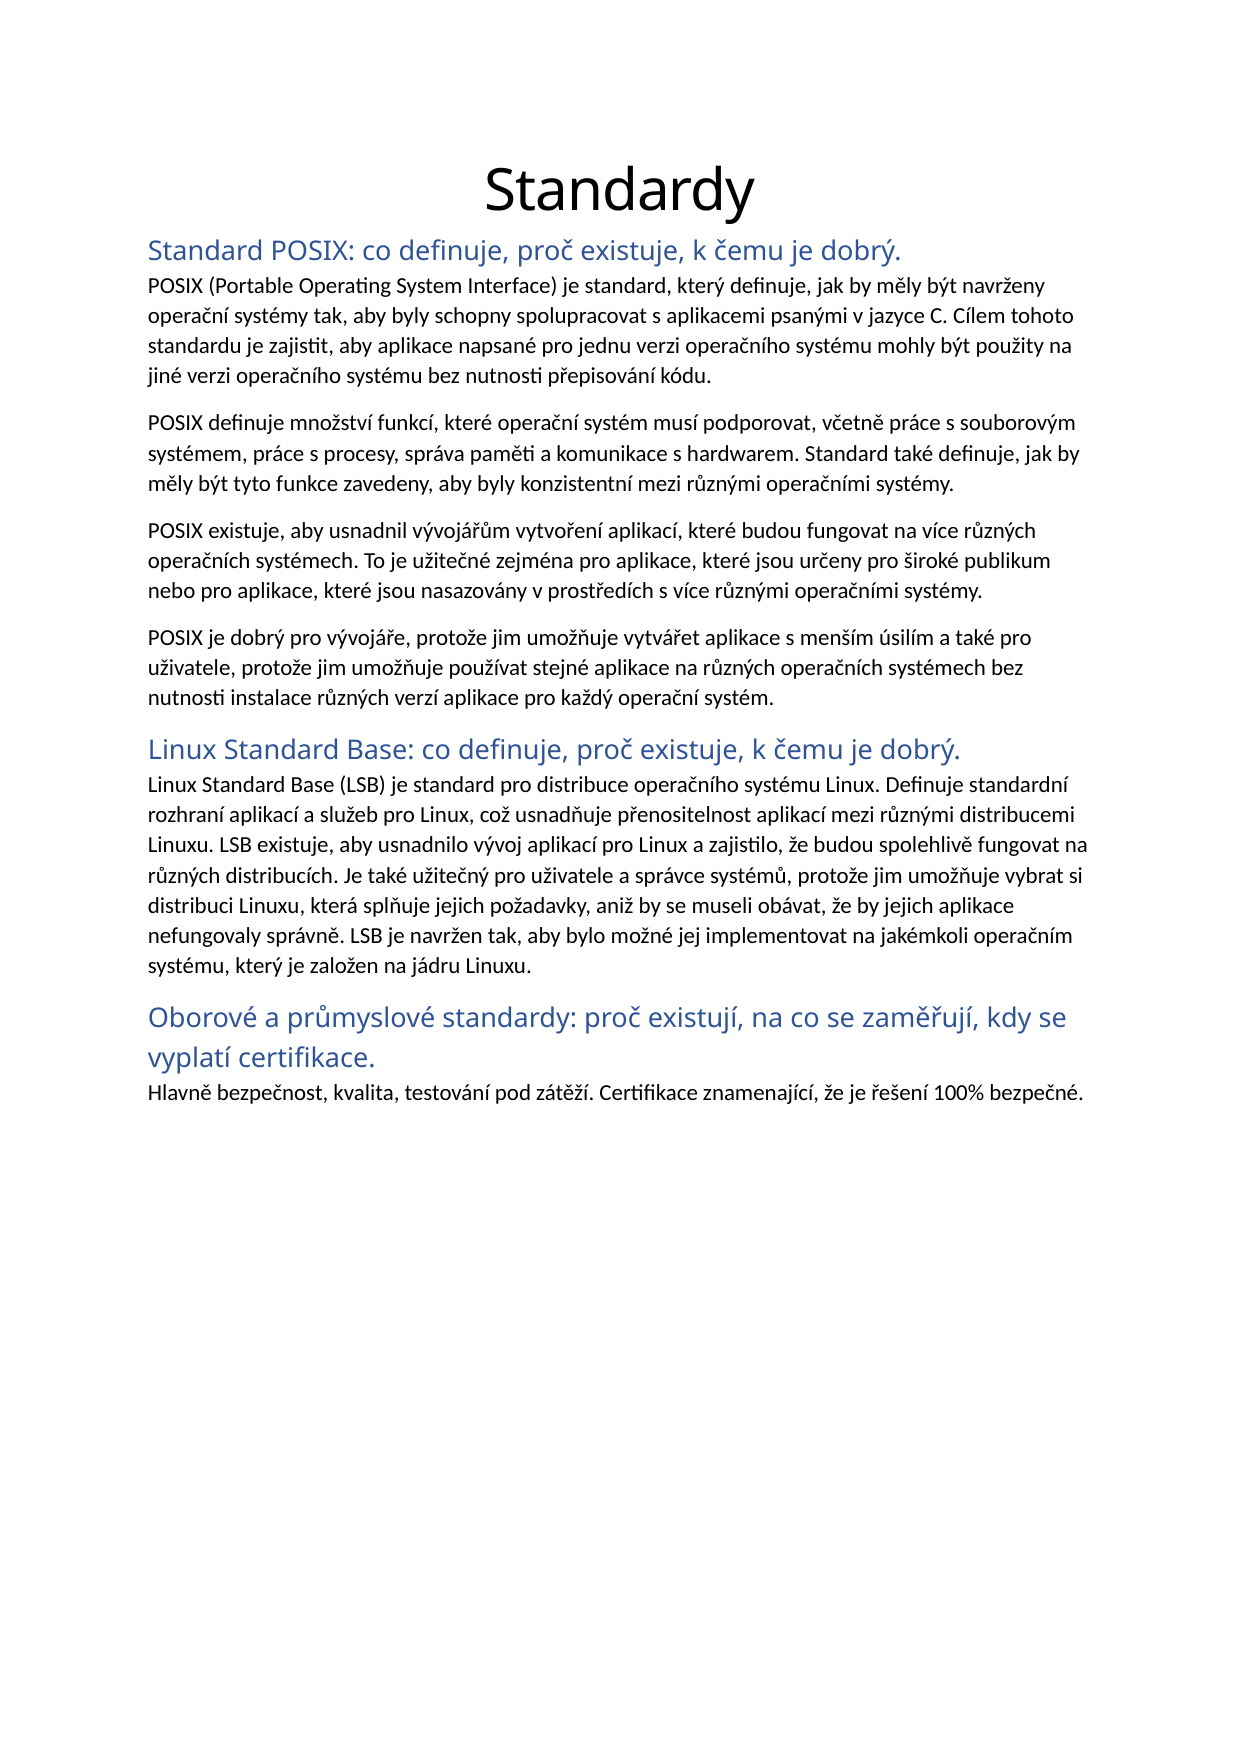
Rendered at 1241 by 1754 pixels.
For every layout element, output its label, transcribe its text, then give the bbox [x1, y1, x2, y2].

text POSIX existuje, aby usnadnil vývojářům vytvoření aplikací, které budou fungovat na více různých operačních systémech. To je užitečné zejména pro aplikace, které jsou určeny pro široké publikum nebo pro aplikace, které jsou nasazovány v prostředích s více různými operačními systémy. [148, 516, 1093, 604]
text POSIX je dobrý pro vývojáře, protože jim umožňuje vytvářet aplikace s menším úsilím a také pro uživatele, protože jim umožňuje používat stejné aplikace na různých operačních systémech bez nutnosti instalace různých verzí aplikace pro každý operační systém. [148, 623, 1093, 712]
subtitle Standard POSIX: co definuje, proč existuje, k čemu je dobrý. [148, 231, 1093, 268]
text Hlavně bezpečnost, kvalita, testování pod zátěží. Certifikace znamenající, že je řešení 100% bezpečné. [148, 1078, 1093, 1106]
title Standardy [148, 148, 1093, 227]
text POSIX (Portable Operating System Interface) je standard, který definuje, jak by měly být navrženy operační systémy tak, aby byly schopny spolupracovat s aplikacemi psanými v jazyce C. Cílem tohoto standardu je zajistit, aby aplikace napsané pro jednu verzi operačního systému mohly být použity na jiné verzi operačního systému bez nutnosti přepisování kódu. [148, 271, 1093, 390]
subtitle Linux Standard Base: co definuje, proč existuje, k čemu je dobrý. [148, 730, 1093, 767]
subtitle Oborové a průmyslové standardy: proč existují, na co se zaměřují, kdy se vyplatí certifikace. [148, 998, 1093, 1075]
text POSIX definuje množství funkcí, které operační systém musí podporovat, včetně práce s souborovým systémem, práce s procesy, správa paměti a komunikace s hardwarem. Standard také definuje, jak by měly být tyto funkce zavedeny, aby byly konzistentní mezi různými operačními systémy. [148, 408, 1093, 497]
text Linux Standard Base (LSB) je standard pro distribuce operačního systému Linux. Definuje standardní rozhraní aplikací a služeb pro Linux, což usnadňuje přenositelnost aplikací mezi různými distribucemi Linuxu. LSB existuje, aby usnadnilo vývoj aplikací pro Linux a zajistilo, že budou spolehlivě fungovat na různých distribucích. Je také užitečný pro uživatele a správce systémů, protože jim umožňuje vybrat si distribuci Linuxu, která splňuje jejich požadavky, aniž by se museli obávat, že by jejich aplikace nefungovaly správně. LSB je navržen tak, aby bylo možné jej implementovat na jakémkoli operačním systému, který je založen na jádru Linuxu. [148, 770, 1093, 979]
